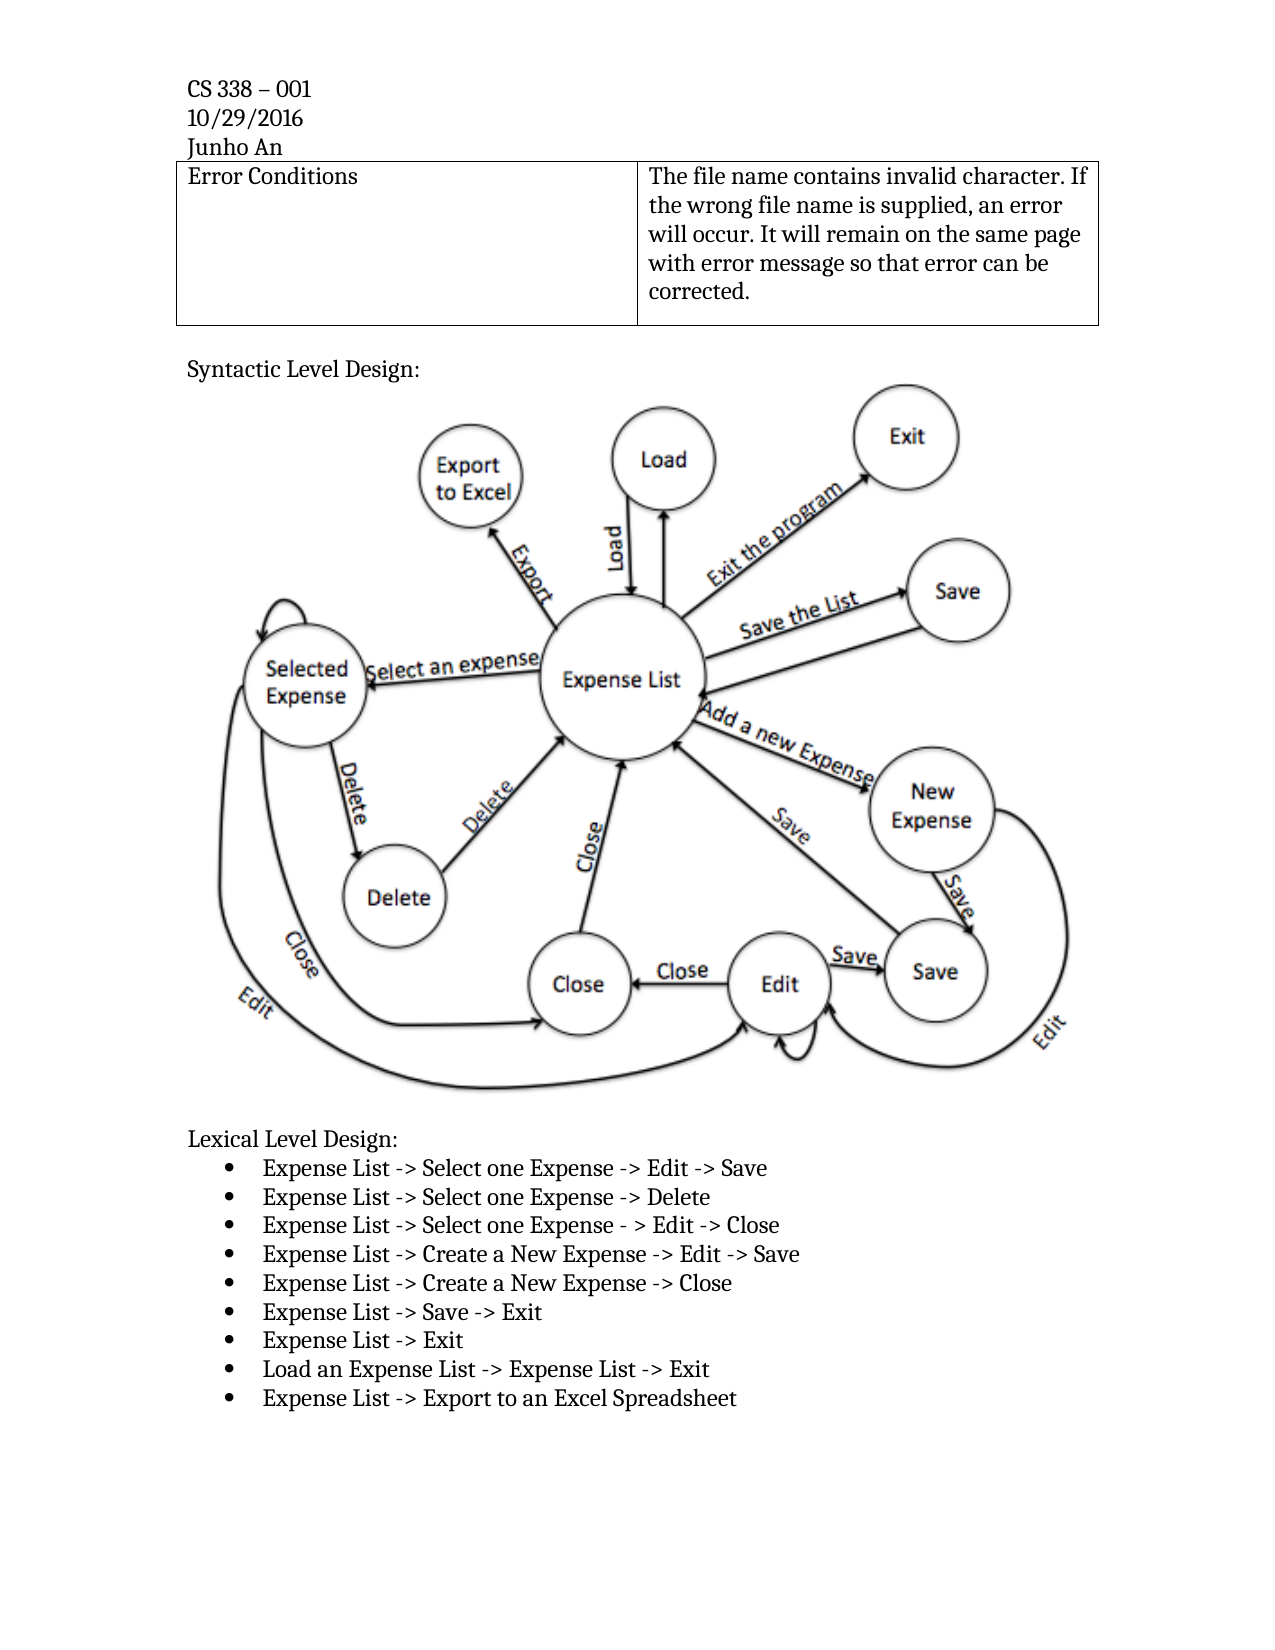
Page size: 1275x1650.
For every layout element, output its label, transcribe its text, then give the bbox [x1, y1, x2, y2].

list Expense List -> Exit [225, 1326, 1087, 1355]
list Load an Expense List -> Expense List -> Exit [225, 1355, 1087, 1384]
list Expense List -> Select one Expense -> Delete [225, 1182, 1087, 1211]
list Expense List -> Select one Expense - > Edit -> Close [225, 1211, 1087, 1240]
table_cell The file name contains invalid character. If the wrong file name is supplied, an error will occur. It will remain on the same page with error message so that error can be corrected. [638, 162, 1098, 325]
list Expense List -> Export to an Excel Spreadsheet [225, 1384, 1087, 1412]
text Syntactic Level Design: [187, 355, 1087, 383]
list Expense List -> Create a New Expense -> Close [225, 1269, 1087, 1297]
list Expense List -> Select one Expense -> Edit -> Save [225, 1154, 1087, 1182]
list Expense List -> Create a New Expense -> Edit -> Save [225, 1240, 1087, 1269]
table_cell Error Conditions [177, 162, 637, 325]
list Expense List -> Save -> Exit [225, 1297, 1087, 1326]
text Lexical Level Design: [187, 1125, 1087, 1154]
picture [187, 383, 1088, 1097]
